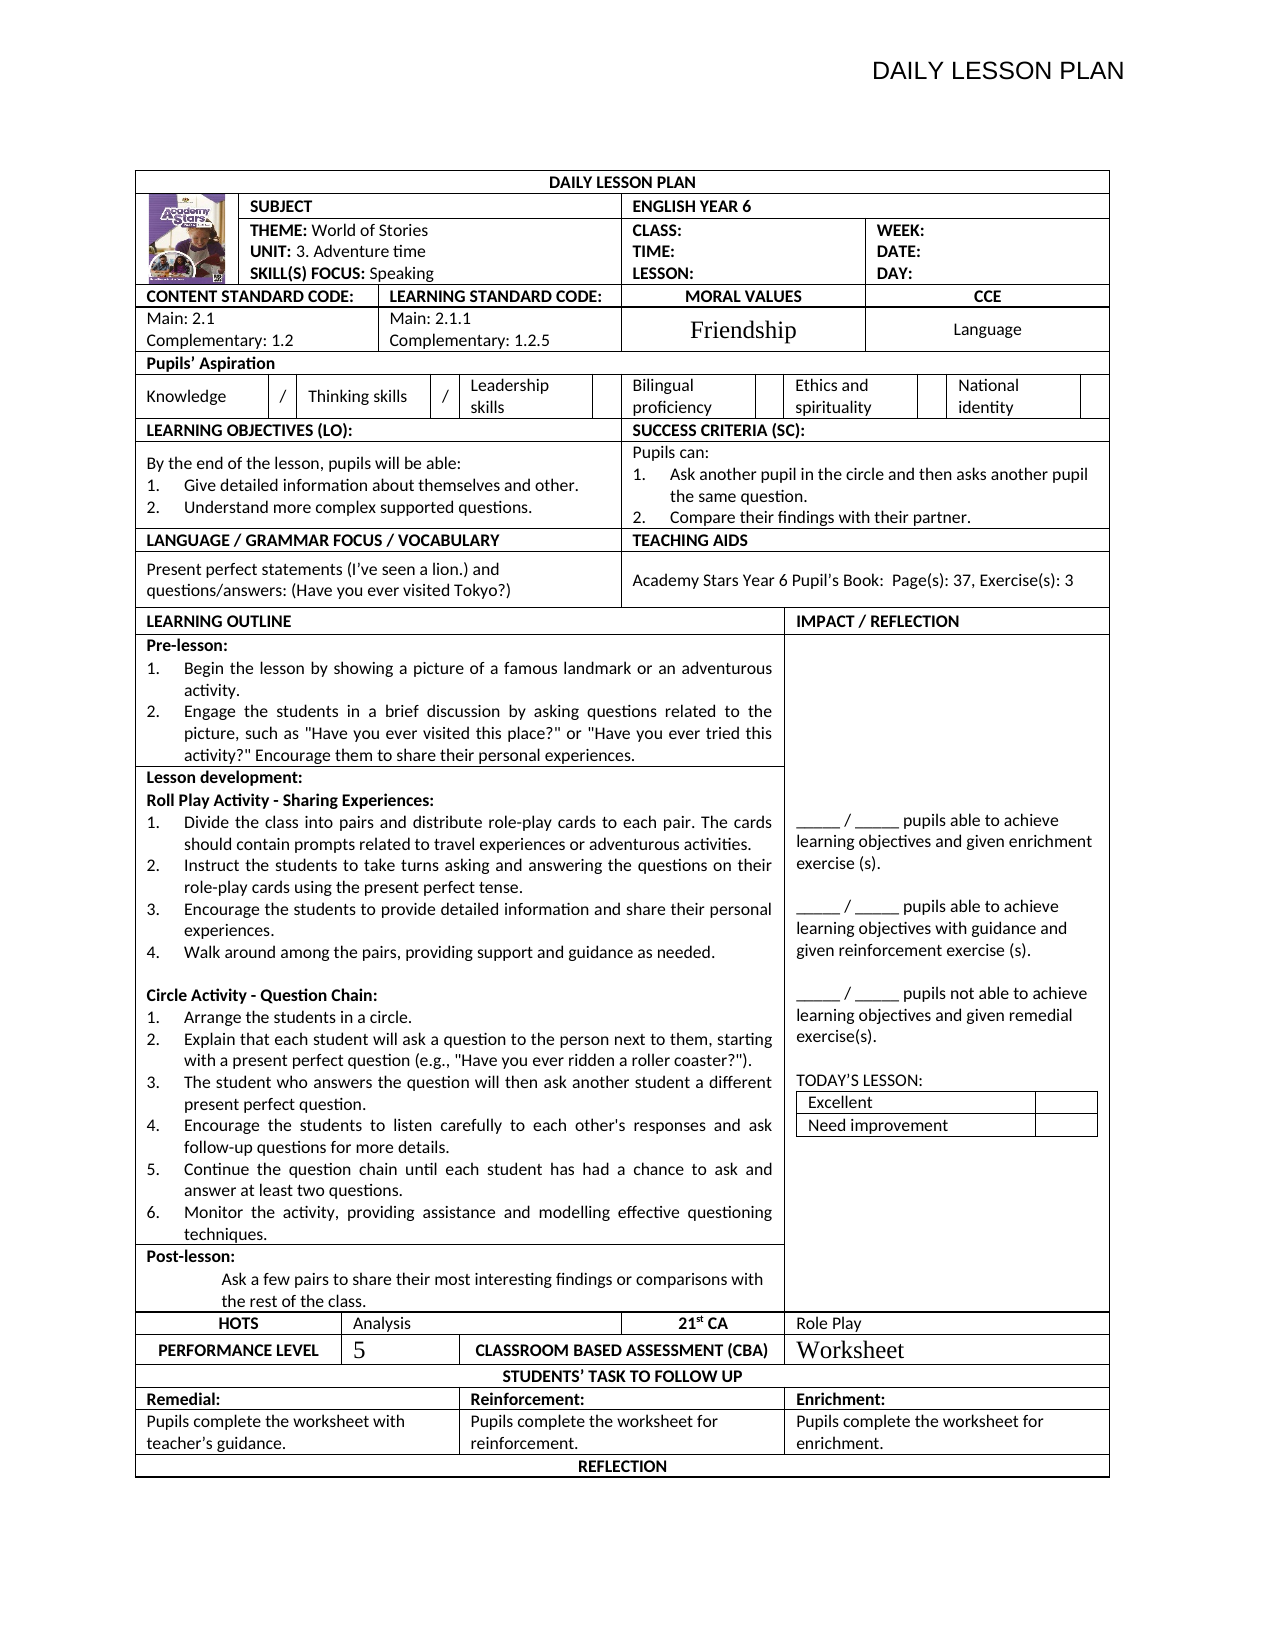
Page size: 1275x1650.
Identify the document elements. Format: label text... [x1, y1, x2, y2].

table_cell PERFORMANCE LEVEL [136, 1335, 341, 1364]
table_cell Enrichment: [785, 1388, 1109, 1409]
table_cell Bilingual proficiency [622, 375, 755, 418]
table_cell Pupils’ Aspiration [136, 352, 1109, 373]
table_cell Academy Stars Year 6 Pupil’s Book: Page(s): 37, Exercise(s): 3 [622, 552, 1109, 607]
table_cell [342, 1313, 621, 1334]
table_cell Begin the lesson by showing a picture of a famous landmark or an adventurous activity. Engage the students in a brief discussion by asking questions related to the picture, such as "Have you ever visited this place?" or "Have you ever tried this activity?" Encourage them to share their personal experiences. [136, 656, 784, 766]
table_cell [918, 375, 946, 418]
table_cell [136, 194, 148, 284]
table_cell Thinking skills [297, 375, 430, 418]
table_cell [756, 375, 783, 418]
table_cell Ask a few pairs to share their most interesting findings or comparisons with the rest of the class. [136, 1267, 784, 1311]
table_cell HOTS [136, 1313, 341, 1334]
table_cell Roll Play Activity - Sharing Experiences: Divide the class into pairs and distribute role-play cards to each pair. The cards should contain prompts related to travel experiences or adventurous activities. Instruct the students to take turns asking and answering the questions on their role-play cards using the present perfect tense. Encourage the students to provide detailed information and share their personal experiences. Walk around among the pairs, providing support and guidance as needed. Circle Activity - Question Chain: Arrange the students in a circle. Explain that each student will ask a question to the person next to them, starting with a present perfect question (e.g., "Have you ever ridden a roller coaster?"). The student who answers the question will then ask another student a different present perfect question. Encourage the students to listen carefully to each other's responses and ask follow-up questions for more details. Continue the question chain until each student has had a chance to ask and answer at least two questions. Monitor the activity, providing assistance and modelling effective questioning techniques. [136, 788, 784, 1244]
table_cell / [431, 375, 459, 418]
table_cell 21st CA [622, 1313, 784, 1334]
table_cell Ethics and spirituality [784, 375, 917, 418]
table_cell [1081, 375, 1109, 418]
table_cell Pupils complete the worksheet for enrichment. [785, 1410, 1109, 1454]
table_cell [226, 194, 238, 284]
table_cell Pupils complete the worksheet for reinforcement. [460, 1410, 784, 1454]
table_cell SUBJECT [239, 194, 621, 218]
table_cell By the end of the lesson, pupils will be able: Give detailed information about themselves and other. Understand more complex supported questions. [136, 442, 621, 528]
table_cell MORAL VALUES [622, 285, 865, 306]
table_cell Remedial: [136, 1388, 459, 1409]
table_cell Leadership skills [460, 375, 592, 418]
table_header DAILY LESSON PLAN [136, 171, 1109, 193]
table_cell ENGLISH YEAR 6 [622, 194, 1109, 218]
table_cell THEME: UNIT: SKILL(S) FOCUS: [239, 219, 621, 284]
table_cell Pre-lesson: [136, 635, 784, 656]
picture [148, 194, 226, 284]
table_cell WEEK: DATE: DAY: [866, 219, 1109, 284]
table_cell STUDENTS’ TASK TO FOLLOW UP [136, 1365, 1109, 1387]
table_cell _____ / _____ pupils able to achieve learning objectives and given enrichment exercise (s). _____ / _____ pupils able to achieve learning objectives with guidance and given reinforcement exercise (s). _____ / _____ pupils not able to achieve learning objectives and given remedial exercise(s). TODAY’S LESSON: [785, 635, 1109, 1311]
table_cell SUCCESS CRITERIA (SC): [622, 419, 1109, 441]
table_cell Pupils complete the worksheet with teacher’s guidance. [136, 1410, 459, 1454]
table_cell Knowledge [136, 375, 268, 418]
table_cell Post-lesson: [136, 1245, 784, 1267]
table_cell Main: 2.1.1 Complementary: 1.2.5 [379, 308, 621, 351]
table_cell National identity [947, 375, 1080, 418]
table_cell TEACHING AIDS [622, 529, 1109, 551]
table_cell Role Play [785, 1313, 1109, 1334]
table_cell CLASS: TIME: LESSON: [622, 219, 865, 284]
table_cell Reinforcement: [460, 1388, 784, 1409]
table_cell LEARNING OUTLINE [136, 608, 784, 633]
table_cell REFLECTION [136, 1455, 1109, 1476]
table_cell / [269, 375, 296, 418]
table_cell CLASSROOM BASED ASSESSMENT (CBA) [460, 1335, 784, 1364]
table_cell Present perfect statements (I’ve seen a lion.) and questions/answers: (Have you ever visited Tokyo?) [136, 552, 621, 607]
table_cell IMPACT / REFLECTION [785, 608, 1109, 633]
table_cell LANGUAGE / GRAMMAR FOCUS / VOCABULARY [136, 529, 621, 551]
table_cell [866, 308, 1109, 351]
table_cell [593, 375, 621, 418]
table_cell Pupils can: Ask another pupil in the circle and then asks another pupil the same question. Compare their findings with their partner. [622, 442, 1109, 528]
table_cell Main: 2.1 Complementary: 1.2 [136, 308, 378, 351]
table_cell LEARNING OBJECTIVES (LO): [136, 419, 621, 441]
table_cell CONTENT STANDARD CODE: [136, 285, 378, 306]
table_cell LEARNING STANDARD CODE: [379, 285, 621, 306]
table_cell CCE [866, 285, 1109, 306]
table_cell Lesson development: [136, 767, 784, 788]
